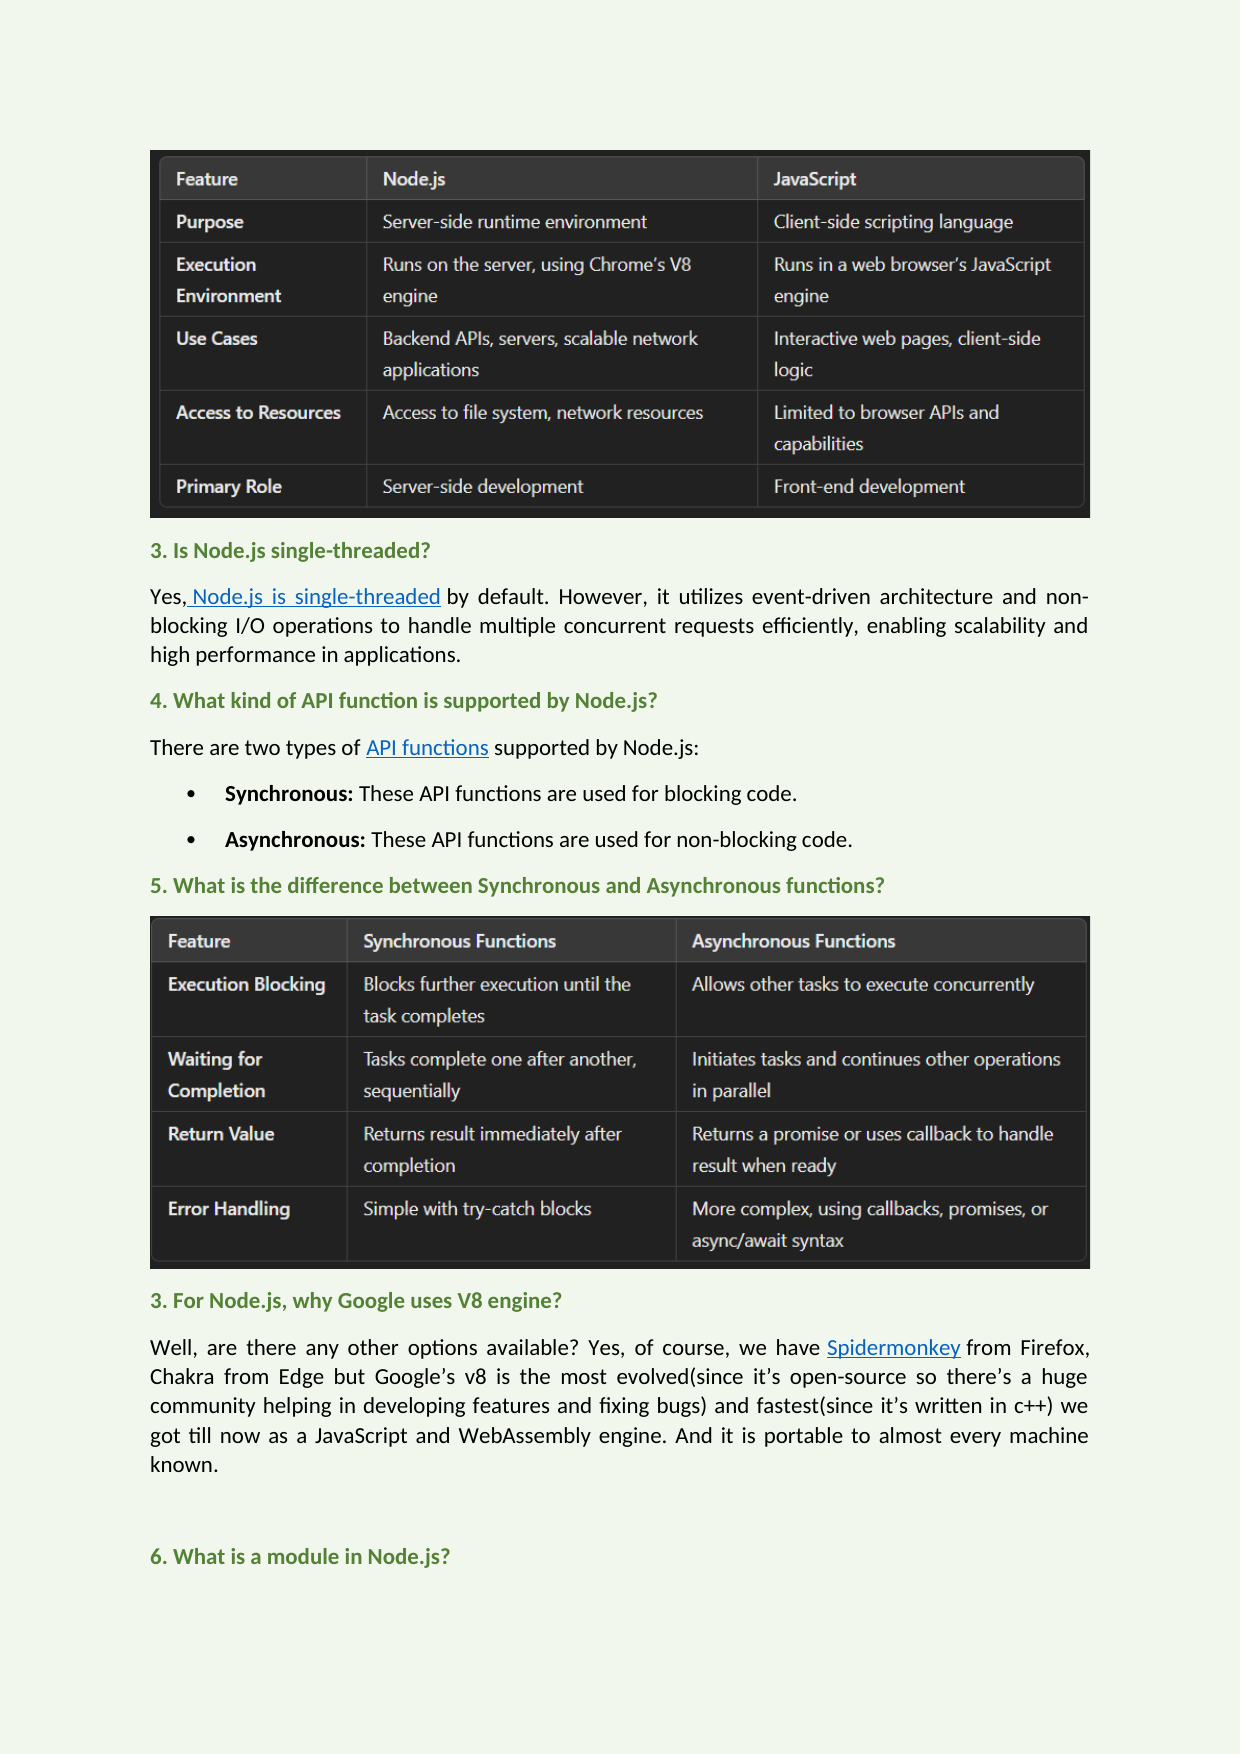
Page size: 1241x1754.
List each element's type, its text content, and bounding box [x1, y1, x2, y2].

text Yes, Node.js is single-threaded by default. However, it utilizes event-driven architecture and non-blocking I/O operations to handle multiple concurrent requests efficiently, enabling scalability and high performance in applications. [150, 582, 1090, 668]
text 6. What is a module in Node.js? [150, 1542, 1090, 1570]
text 5. What is the difference between Synchronous and Asynchronous functions? [150, 871, 1090, 899]
list Synchronous: These API functions are used for blocking code. [187, 779, 1090, 807]
picture [150, 150, 1091, 518]
text 3. For Node.js, why Google uses V8 engine? [150, 1287, 1090, 1315]
list Asynchronous: These API functions are used for non-blocking code. [187, 825, 1090, 853]
text Well, are there any other options available? Yes, of course, we have Spidermonkey from Firefox, Chakra from Edge but Google’s v8 is the most evolved(since it’s open-source so there’s a huge community helping in developing features and fixing bugs) and fastest(since it’s written in c++) we got till now as a JavaScript and WebAssembly engine. And it is portable to almost every machine known. [150, 1333, 1090, 1478]
text 4. What kind of API function is supported by Node.js? [150, 687, 1090, 714]
text 3. Is Node.js single-threaded? [150, 536, 1090, 564]
text There are two types of API functions supported by Node.js: [150, 733, 1090, 761]
picture [150, 916, 1091, 1269]
